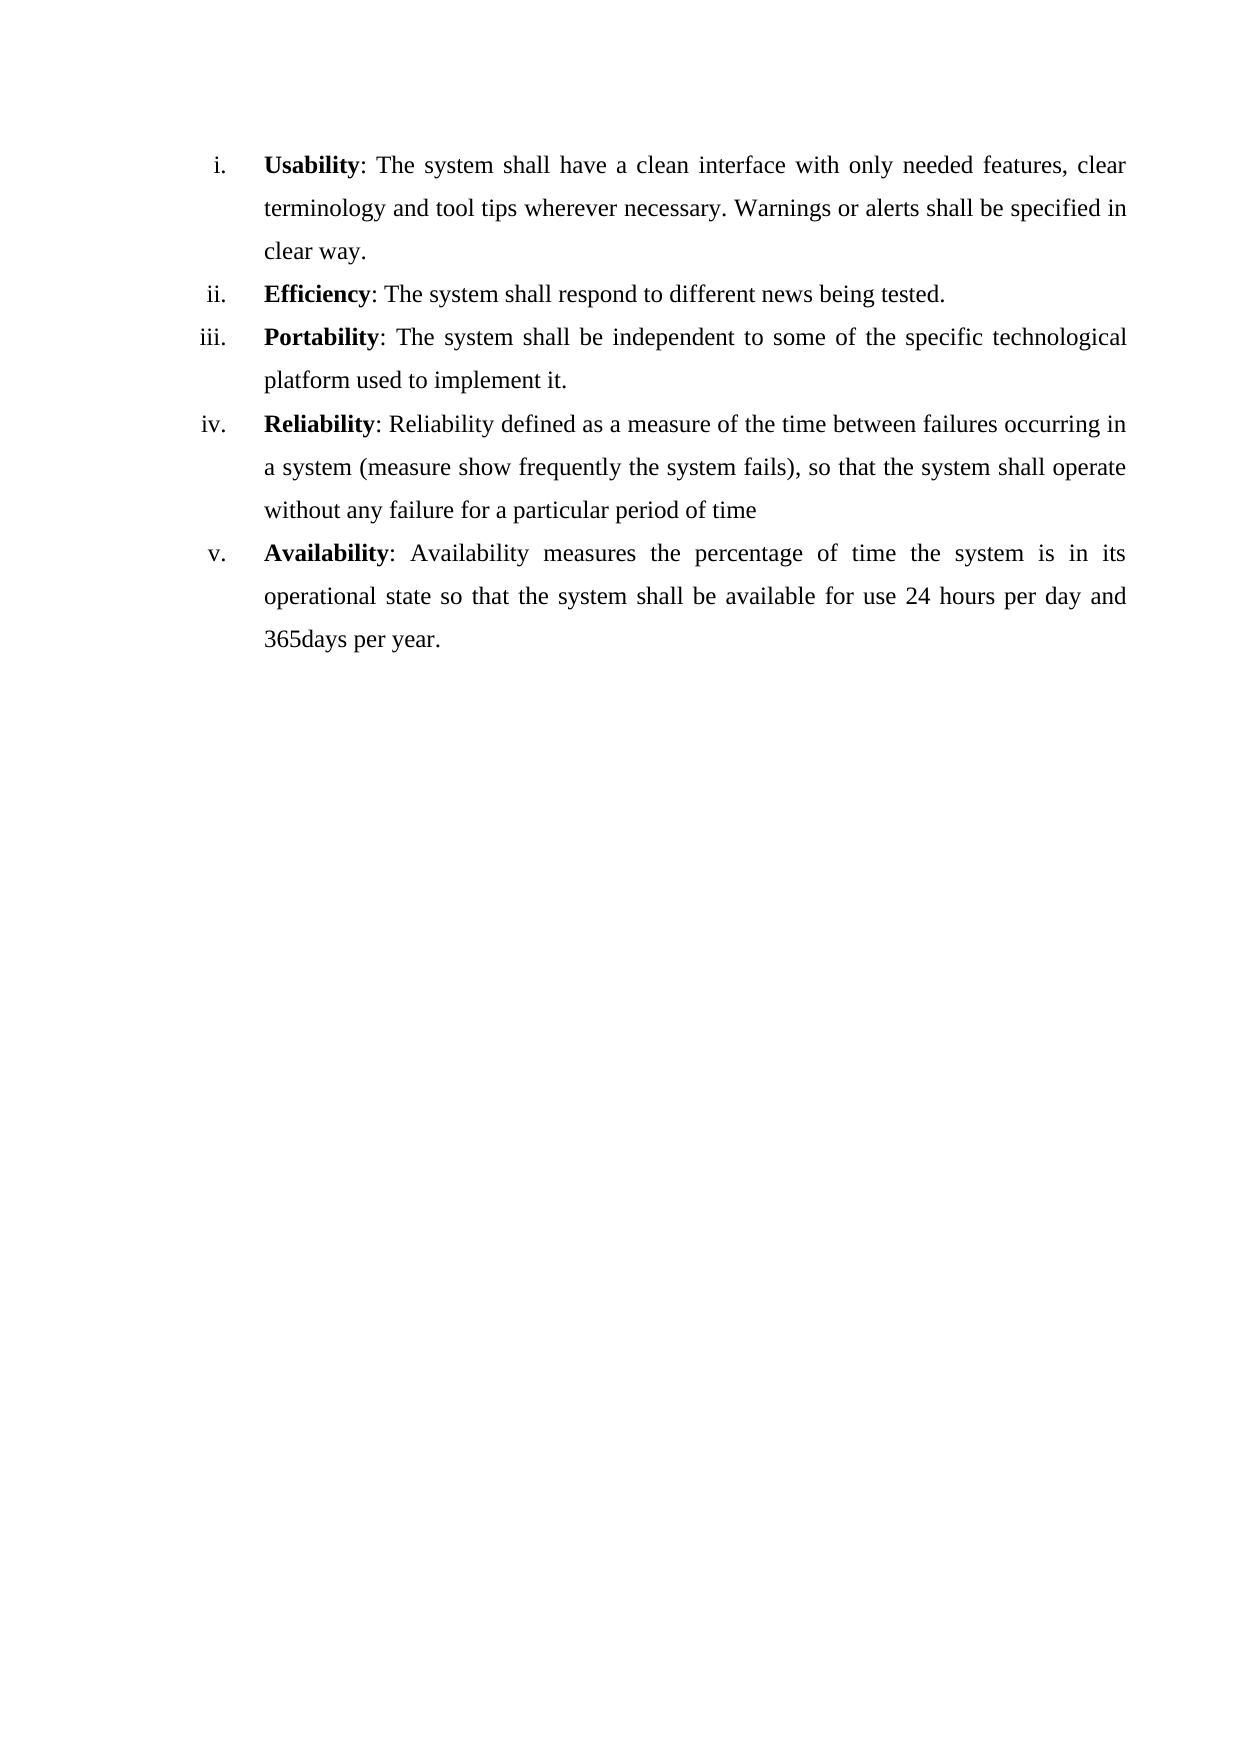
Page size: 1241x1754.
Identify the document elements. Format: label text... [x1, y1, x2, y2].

list Usability: The system shall have a clean interface with only needed features, clear terminology and tool tips wherever necessary. Warnings or alerts shall be specified in clear way. [226, 150, 1128, 265]
list Portability: The system shall be independent to some of the specific technological platform used to implement it. [226, 322, 1128, 394]
list Efficiency: The system shall respond to different news being tested. [226, 279, 1128, 308]
list Reliability: Reliability defined as a measure of the time between failures occurring in a system (measure show frequently the system fails), so that the system shall operate without any failure for a particular period of time [226, 409, 1128, 524]
list Availability: Availability measures the percentage of time the system is in its operational state so that the system shall be available for use 24 hours per day and 365days per year. CHAPTER 7 [226, 538, 1128, 653]
